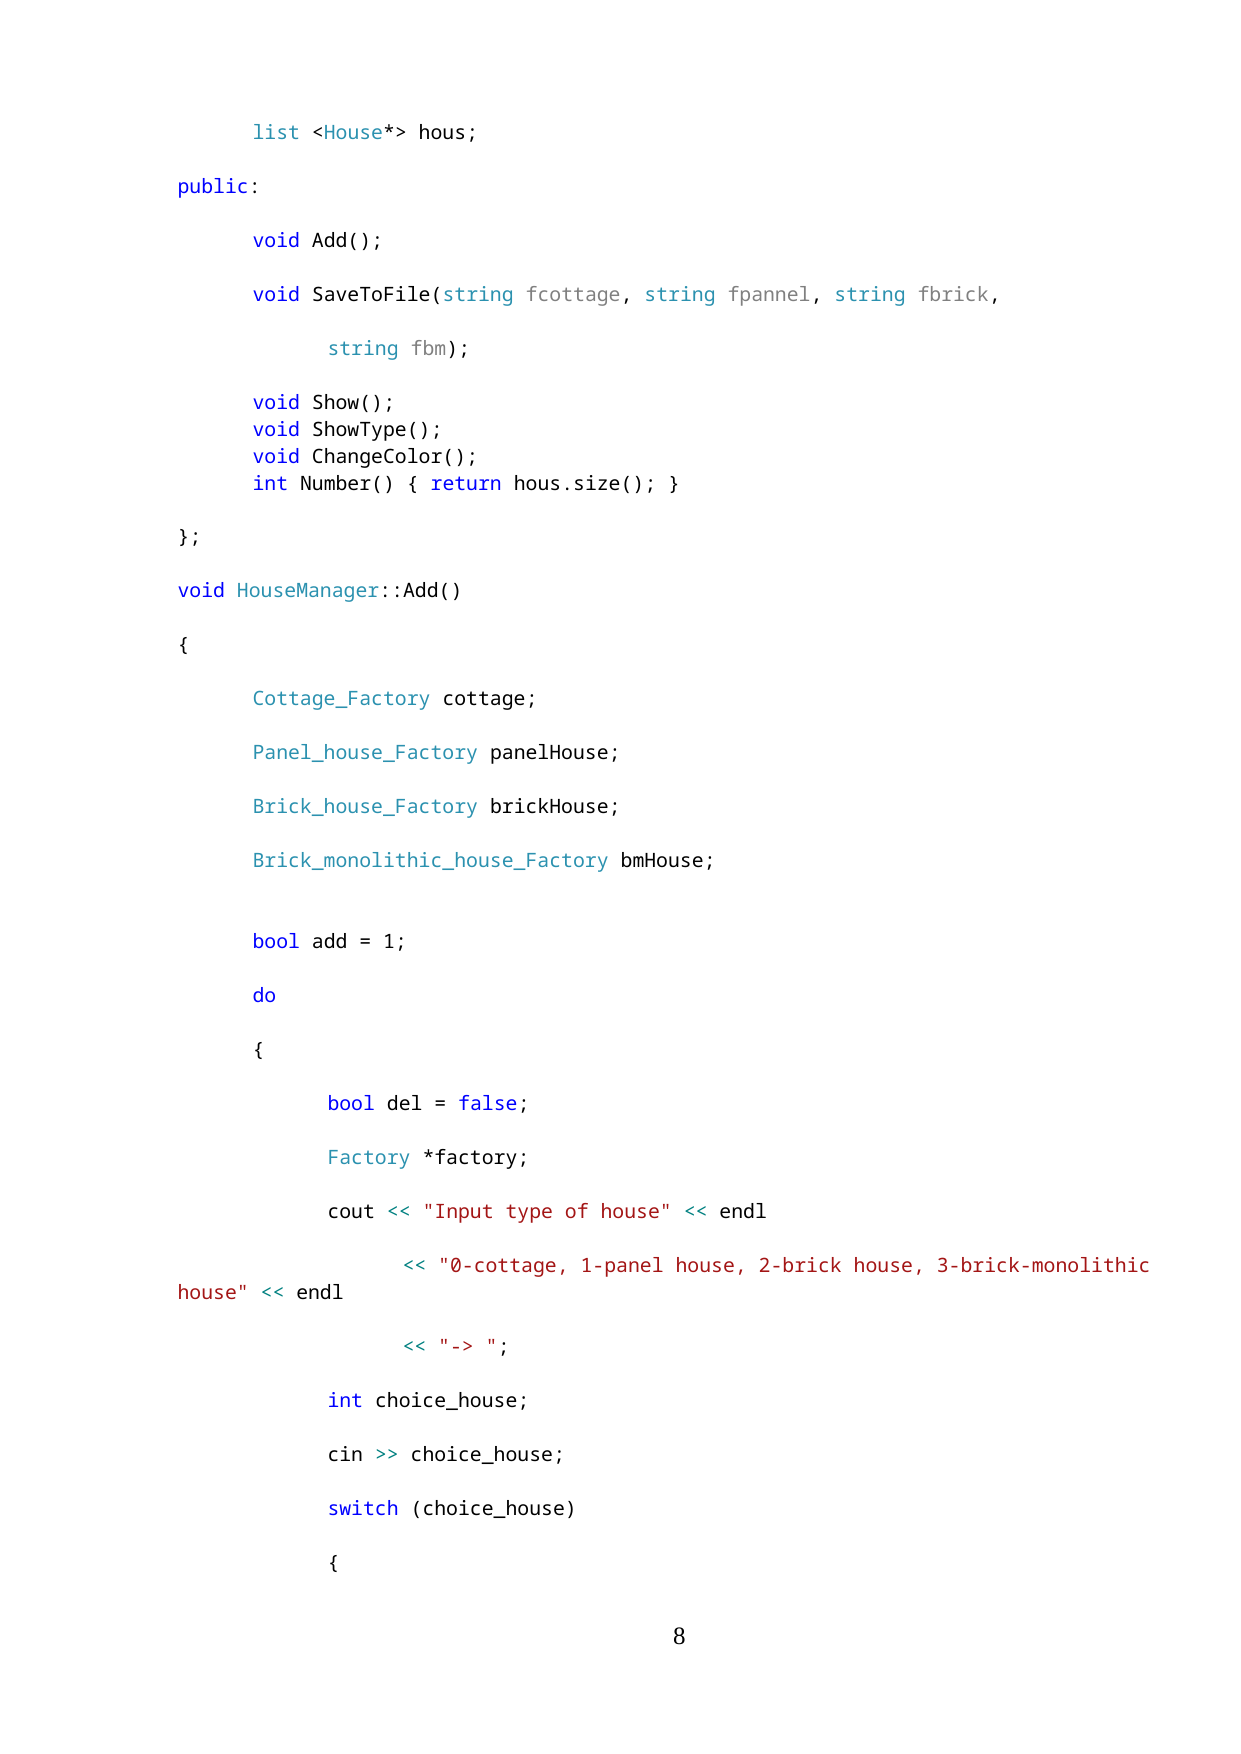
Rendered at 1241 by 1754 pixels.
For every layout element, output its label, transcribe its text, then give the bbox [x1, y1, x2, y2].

text { [177, 1035, 1181, 1062]
text Cottage_Factory cottage; [177, 685, 1181, 712]
text cin >> choice_house; [177, 1440, 1181, 1467]
text list <House*> hous; [177, 118, 1181, 145]
text void ShowType(); [177, 415, 1181, 442]
text << "-> "; [177, 1332, 1181, 1359]
text { [177, 1548, 1181, 1575]
text void HouseManager::Add() [177, 577, 1181, 604]
text int choice_house; [177, 1386, 1181, 1413]
text void SaveToFile(string fcottage, string fpannel, string fbrick, [177, 280, 1181, 307]
text bool del = false; [177, 1089, 1181, 1116]
text public: [177, 172, 1181, 199]
text switch (choice_house) [177, 1494, 1181, 1521]
text int Number() { return hous.size(); } [177, 469, 1181, 496]
text void Add(); [177, 226, 1181, 253]
text cout << "Input type of house" << endl [177, 1197, 1181, 1224]
text Brick_house_Factory brickHouse; [177, 793, 1181, 819]
text bool add = 1; [177, 927, 1181, 954]
text Brick_monolithic_house_Factory bmHouse; [177, 847, 1181, 873]
text Panel_house_Factory panelHouse; [177, 739, 1181, 766]
text Factory *factory; [177, 1143, 1181, 1170]
text void Show(); [177, 388, 1181, 415]
text << "0-cottage, 1-panel house, 2-brick house, 3-brick-monolithic house" << endl [177, 1251, 1181, 1305]
text do [177, 981, 1181, 1008]
text }; [177, 523, 1181, 550]
text string fbm); [177, 334, 1181, 361]
text void ChangeColor(); [177, 442, 1181, 469]
text { [177, 631, 1181, 658]
